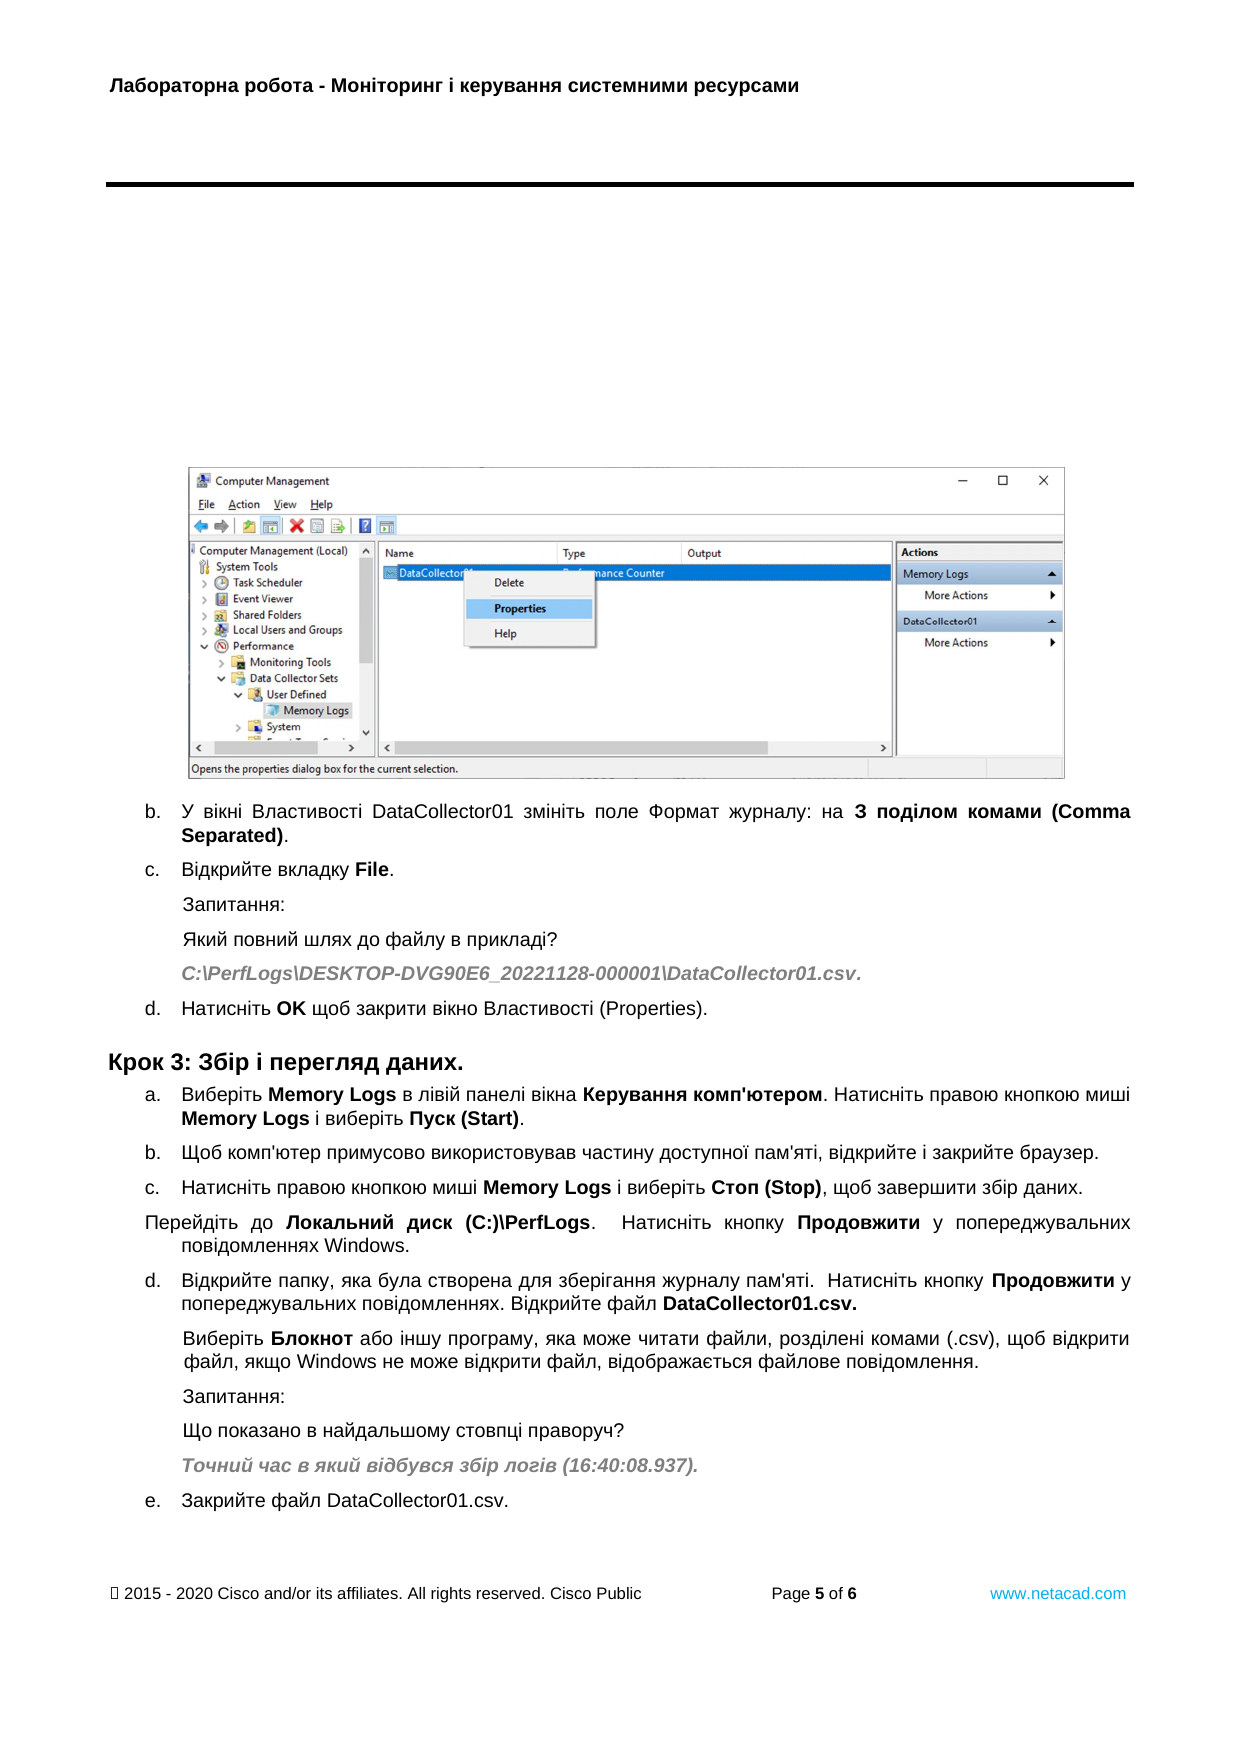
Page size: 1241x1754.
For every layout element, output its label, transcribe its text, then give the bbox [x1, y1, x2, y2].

list Щоб комп'ютер примусово використовував частину доступної пам'яті, відкрийте і закрийте браузер. [144, 1141, 1131, 1164]
picture [188, 466, 1065, 779]
list Виберіть Memory Logs в лівій панелі вікна Керування комп'ютером. Натисніть правою кнопкою миші Memory Logs і виберіть Пуск (Start). [144, 1083, 1131, 1129]
list Натисніть правою кнопкою миші Memory Logs і виберіть Стоп (Stop), щоб завершити збір даних. [144, 1176, 1131, 1199]
text Крок 3: Збір і перегляд даних. [108, 1047, 1131, 1075]
text Запитання: [182, 1385, 1131, 1407]
text C:\PerfLogs\DESKTOP-DVG90E6_20221128-000001\DataCollector01.csv. [181, 962, 1131, 985]
list У вікні Властивості DataCollector01 змініть поле Формат журналу: на З поділом комами (Comma Separated). [144, 800, 1131, 846]
text Запитання: [182, 893, 1131, 916]
text Що показано в найдальшому стовпці праворуч? [182, 1419, 1131, 1442]
text Перейдіть до Локальний диск (C:)\PerfLogs. Натисніть кнопку Продовжити у попереджувальних повідомленнях Windows. [144, 1211, 1131, 1257]
list Натисніть OK щоб закрити вікно Властивості (Properties). [144, 997, 1131, 1019]
list Відкрийте папку, яка була створена для зберігання журналу пам'яті. Натисніть кнопку Продовжити у попереджувальних повідомленнях. Відкрийте файл DataCollector01.csv. [144, 1269, 1131, 1315]
text Виберіть Блокнот або іншу програму, яка може читати файли, розділені комами (.csv), щоб відкрити файл, якщо Windows не може відкрити файл, відображається файлове повідомлення. [182, 1327, 1131, 1373]
list Закрийте файл DataCollector01.csv. [144, 1489, 1131, 1511]
text Який повний шлях до файлу в прикладі? [182, 928, 1131, 950]
list Відкрийте вкладку File. [144, 858, 1131, 881]
text Точний час в який відбувся збір логів (16:40:08.937). [181, 1454, 1131, 1477]
